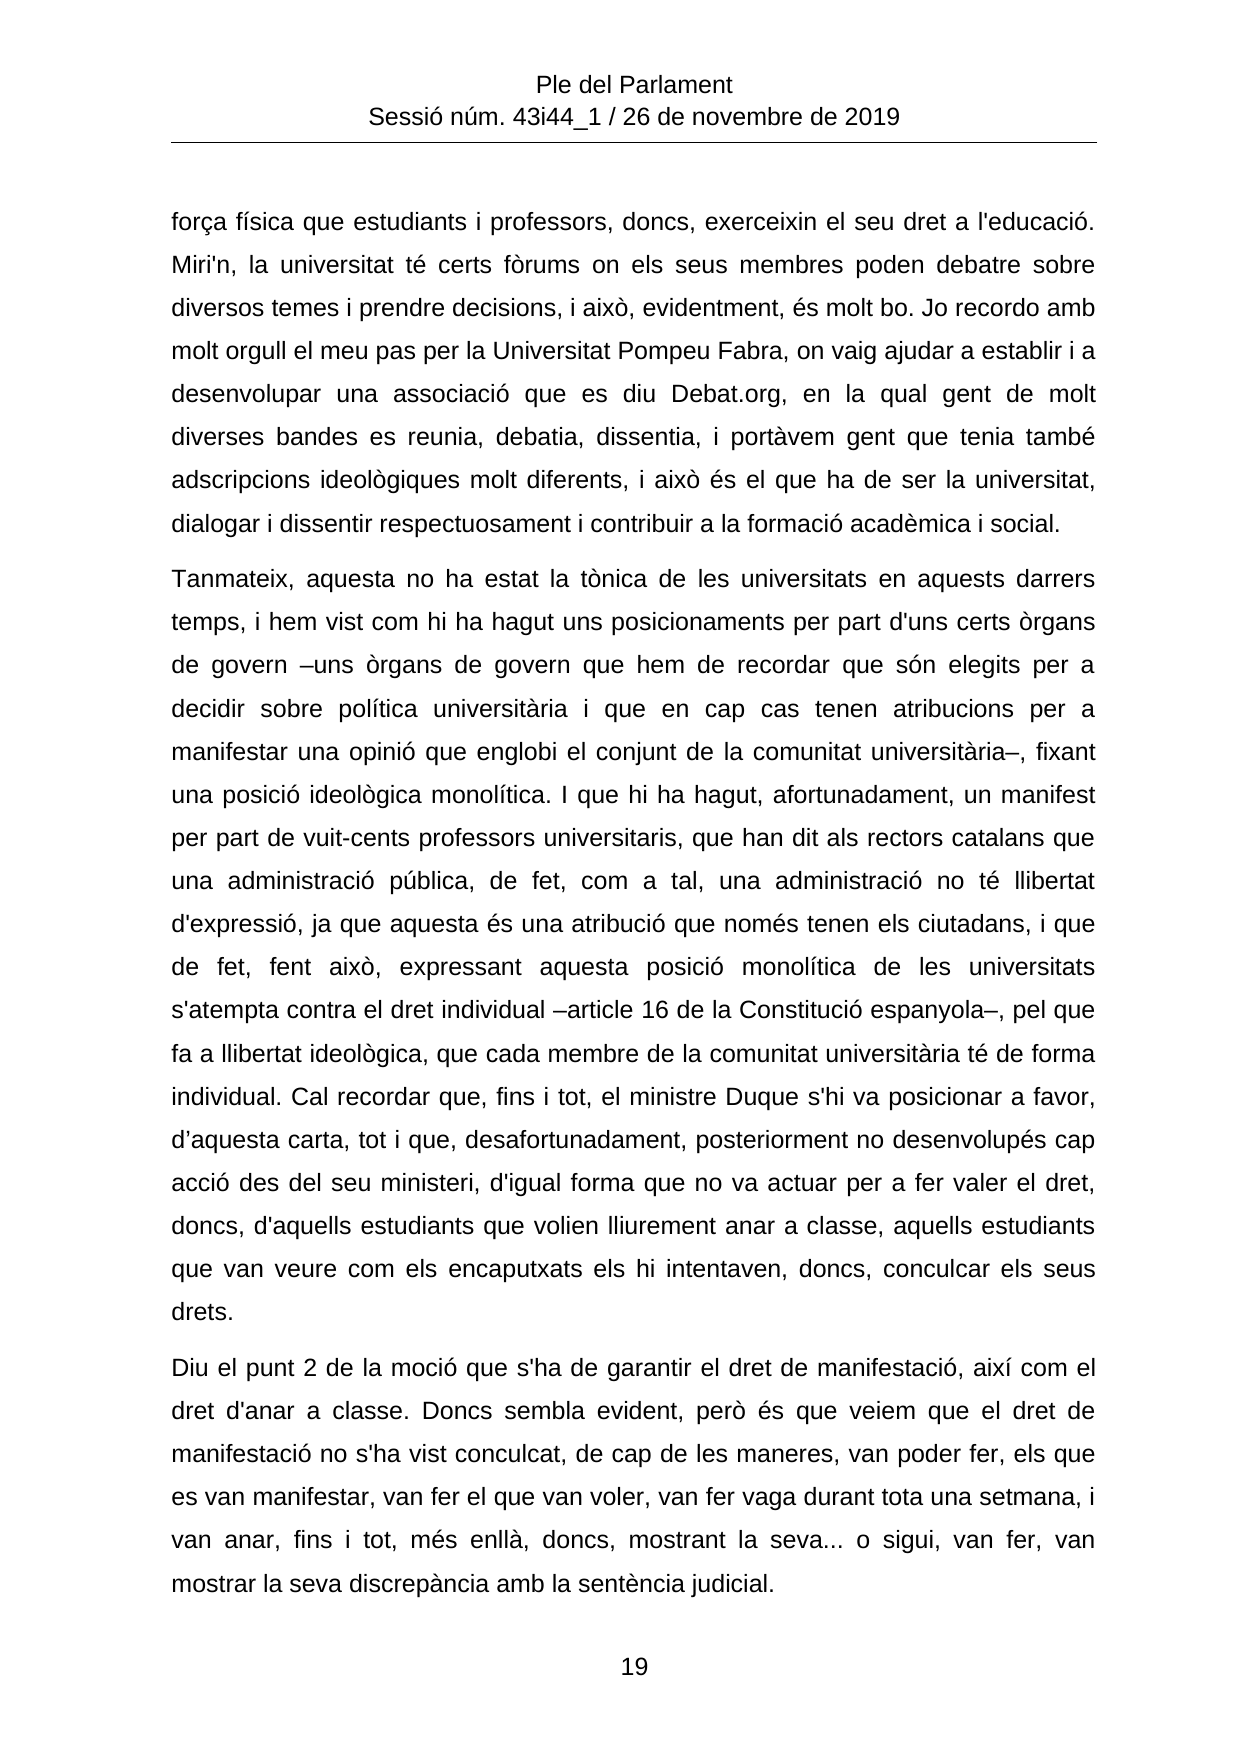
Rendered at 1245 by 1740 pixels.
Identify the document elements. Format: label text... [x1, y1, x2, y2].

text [171, 207, 1097, 537]
text Diu el punt 2 de la moció que s'ha de garantir el dret de manifestació, així com el dret d'anar a classe. Doncs sembla evident, però és que veiem que el dret de manifestació no s'ha vist conculcat, de cap de les maneres, van poder fer, els que es van manifestar, van fer el que van voler, van fer vaga durant tota una setmana, i van anar, fins i tot, més enllà, doncs, mostrant la seva... o sigui, van fer, van mostrar la seva discrepància amb la sentència judicial. [171, 1353, 1097, 1597]
text Tanmateix, aquesta no ha estat la tònica de les universitats en aquests darrers temps, i hem vist com hi ha hagut uns posicionaments per part d'uns certs òrgans de govern –uns òrgans de govern que hem de recordar que són elegits per a decidir sobre política universitària i que en cap cas tenen atribucions per a manifestar una opinió que englobi el conjunt de la comunitat universitària–, fixant una posició ideològica monolítica. I que hi ha hagut, afortunadament, un manifest per part de vuit-cents professors universitaris, que han dit als rectors catalans que una administració pública, de fet, com a tal, una administració no té llibertat d'expressió, ja que aquesta és una atribució que només tenen els ciutadans, i que de fet, fent això, expressant aquesta posició monolítica de les universitats s'atempta contra el dret individual –article 16 de la Constitució espanyola–, pel que fa a llibertat ideològica, que cada membre de la comunitat universitària té de forma individual. Cal recordar que, fins i tot, el ministre Duque s'hi va posicionar a favor, d’aquesta carta, tot i que, desafortunadament, posteriorment no desenvolupés cap acció des del seu ministeri, d'igual forma que no va actuar per a fer valer el dret, doncs, d'aquells estudiants que volien lliurement anar a classe, aquells estudiants que van veure com els encaputxats els hi intentaven, doncs, conculcar els seus drets. [171, 564, 1097, 1326]
